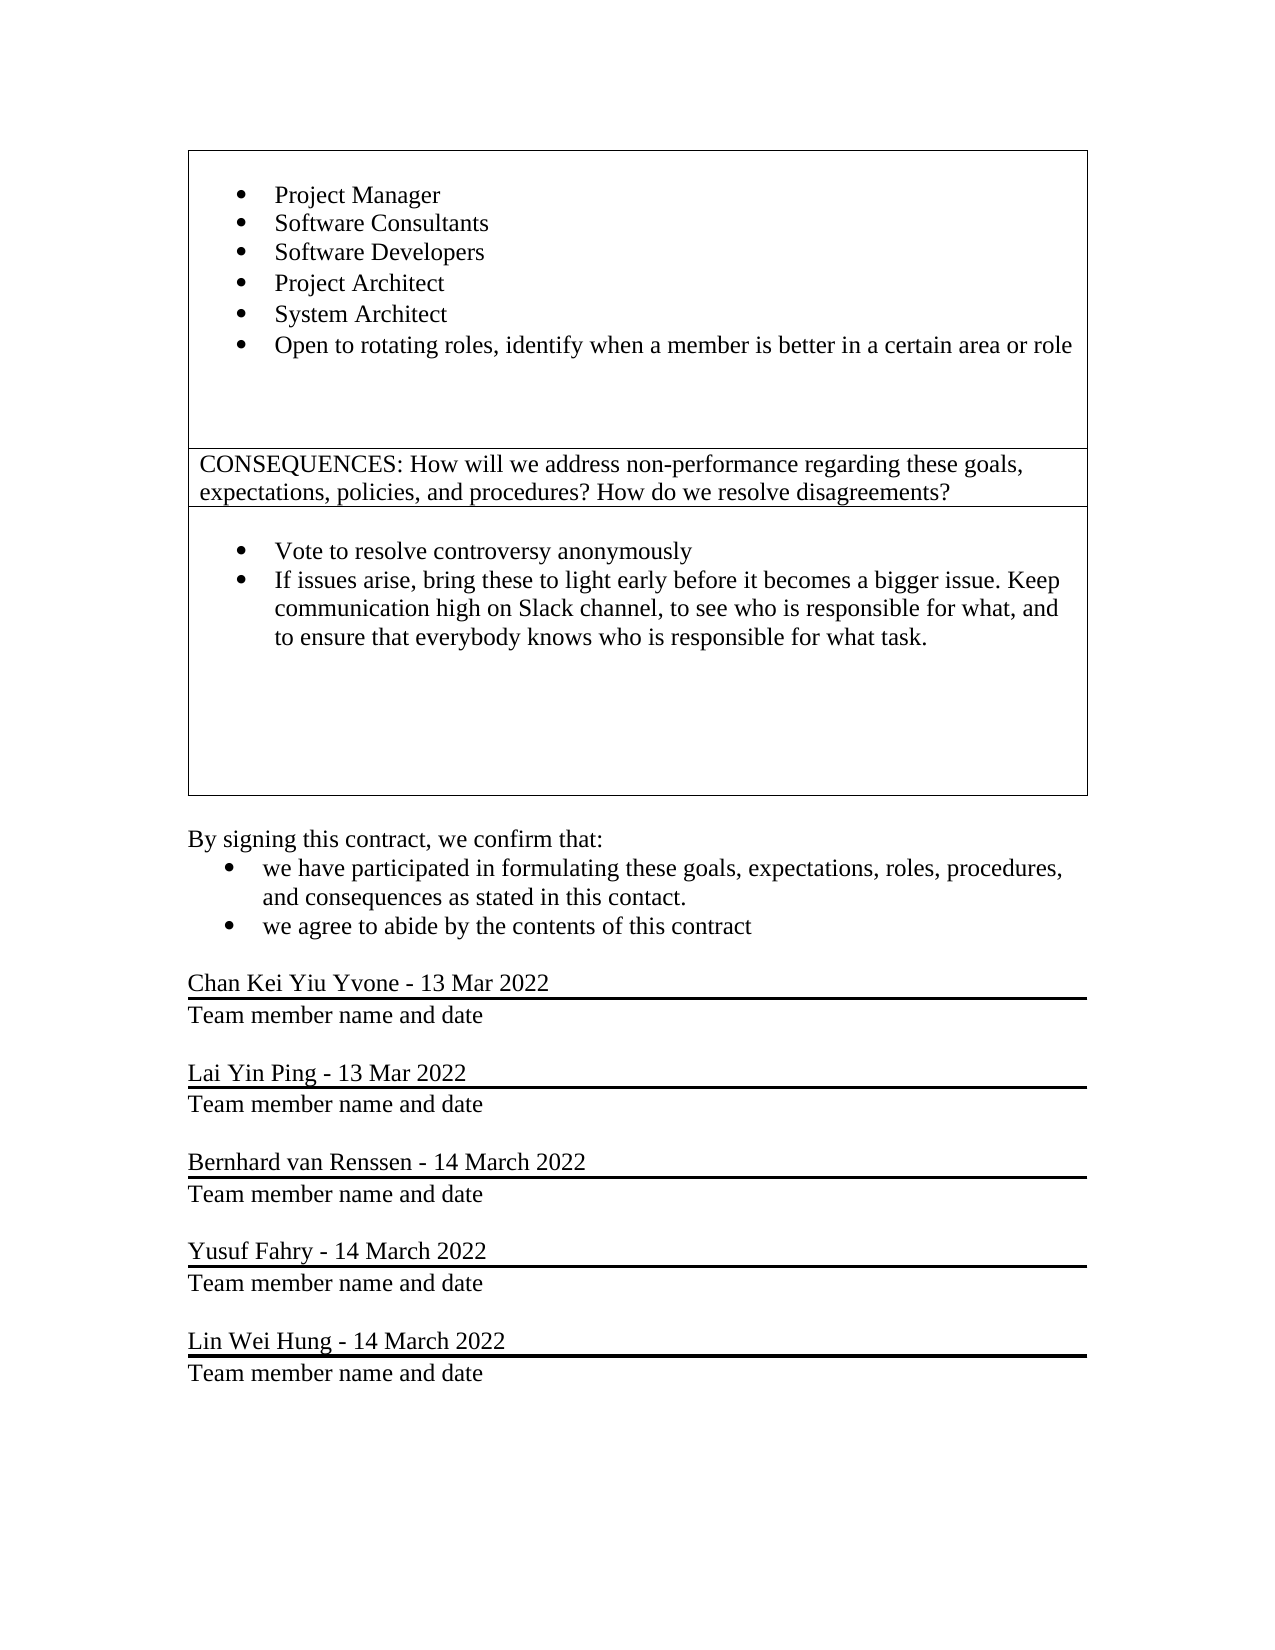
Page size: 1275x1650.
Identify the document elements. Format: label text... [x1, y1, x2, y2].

text By signing this contract, we confirm that: [187, 824, 1087, 853]
list we agree to abide by the contents of this contract [225, 911, 1087, 939]
text Lin Wei Hung - 14 March 2022 [187, 1326, 1087, 1358]
list we have participated in formulating these goals, expectations, roles, procedures, and consequences as stated in this contact. [225, 853, 1087, 911]
text Yusuf Fahry - 14 March 2022 [187, 1236, 1087, 1268]
table_cell Vote to resolve controversy anonymously If issues arise, bring these to light early before it becomes a bigger issue. Keep communication high on Slack channel, to see who is responsible for what, and to ensure that everybody knows who is responsible for what task. [189, 507, 1087, 795]
text Lai Yin Ping - 13 Mar 2022 [187, 1058, 1087, 1089]
text Chan Kei Yiu Yvone - 13 Mar 2022 [187, 968, 1087, 1000]
text Team member name and date [187, 1179, 1087, 1208]
text Team member name and date [187, 1000, 1087, 1029]
text Bernhard van Renssen - 14 March 2022 [187, 1147, 1087, 1179]
table_cell CONSEQUENCES: How will we address non-performance regarding these goals, expectations, policies, and procedures? How do we resolve disagreements? [189, 449, 1087, 506]
text Team member name and date [187, 1358, 1087, 1386]
table_cell Project Manager Software Consultants Software Developers Project Architect System Architect Open to rotating roles, identify when a member is better in a certain area or role [189, 151, 1087, 448]
text Team member name and date [187, 1268, 1087, 1297]
text Team member name and date [187, 1089, 1087, 1118]
